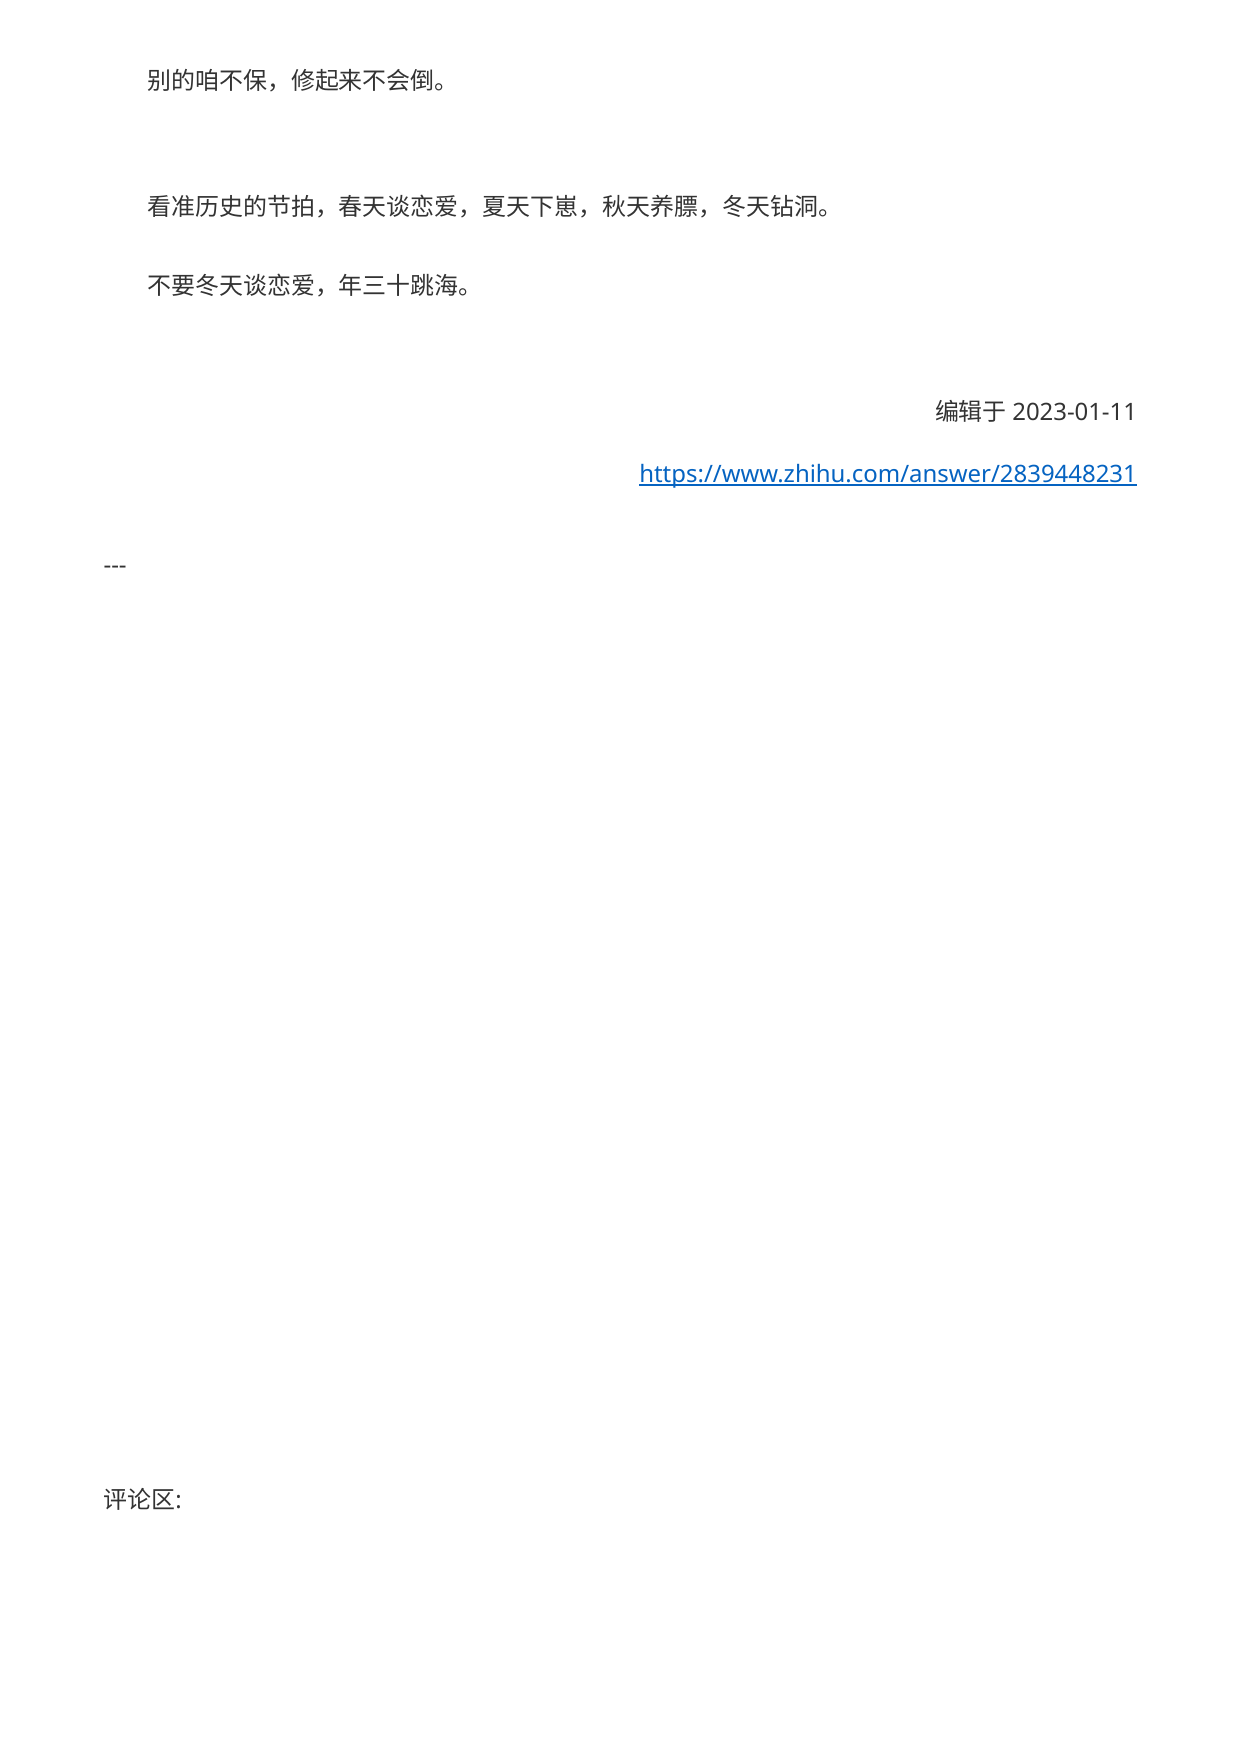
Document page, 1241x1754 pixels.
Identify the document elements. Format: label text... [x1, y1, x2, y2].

text 评论区: [103, 1464, 1137, 1532]
text https://www.zhihu.com/answer/2839448231 [103, 456, 1137, 490]
text --- [103, 547, 1137, 581]
text 别的咱不保，修起来不会倒。 [103, 45, 1137, 113]
text 编辑于 2023-01-11 [103, 376, 1137, 444]
text 看准历史的节拍，春天谈恋爱，夏天下崽，秋天养膘，冬天钻洞。 [103, 171, 1137, 238]
text 不要冬天谈恋爱，年三十跳海。 [103, 250, 1137, 318]
